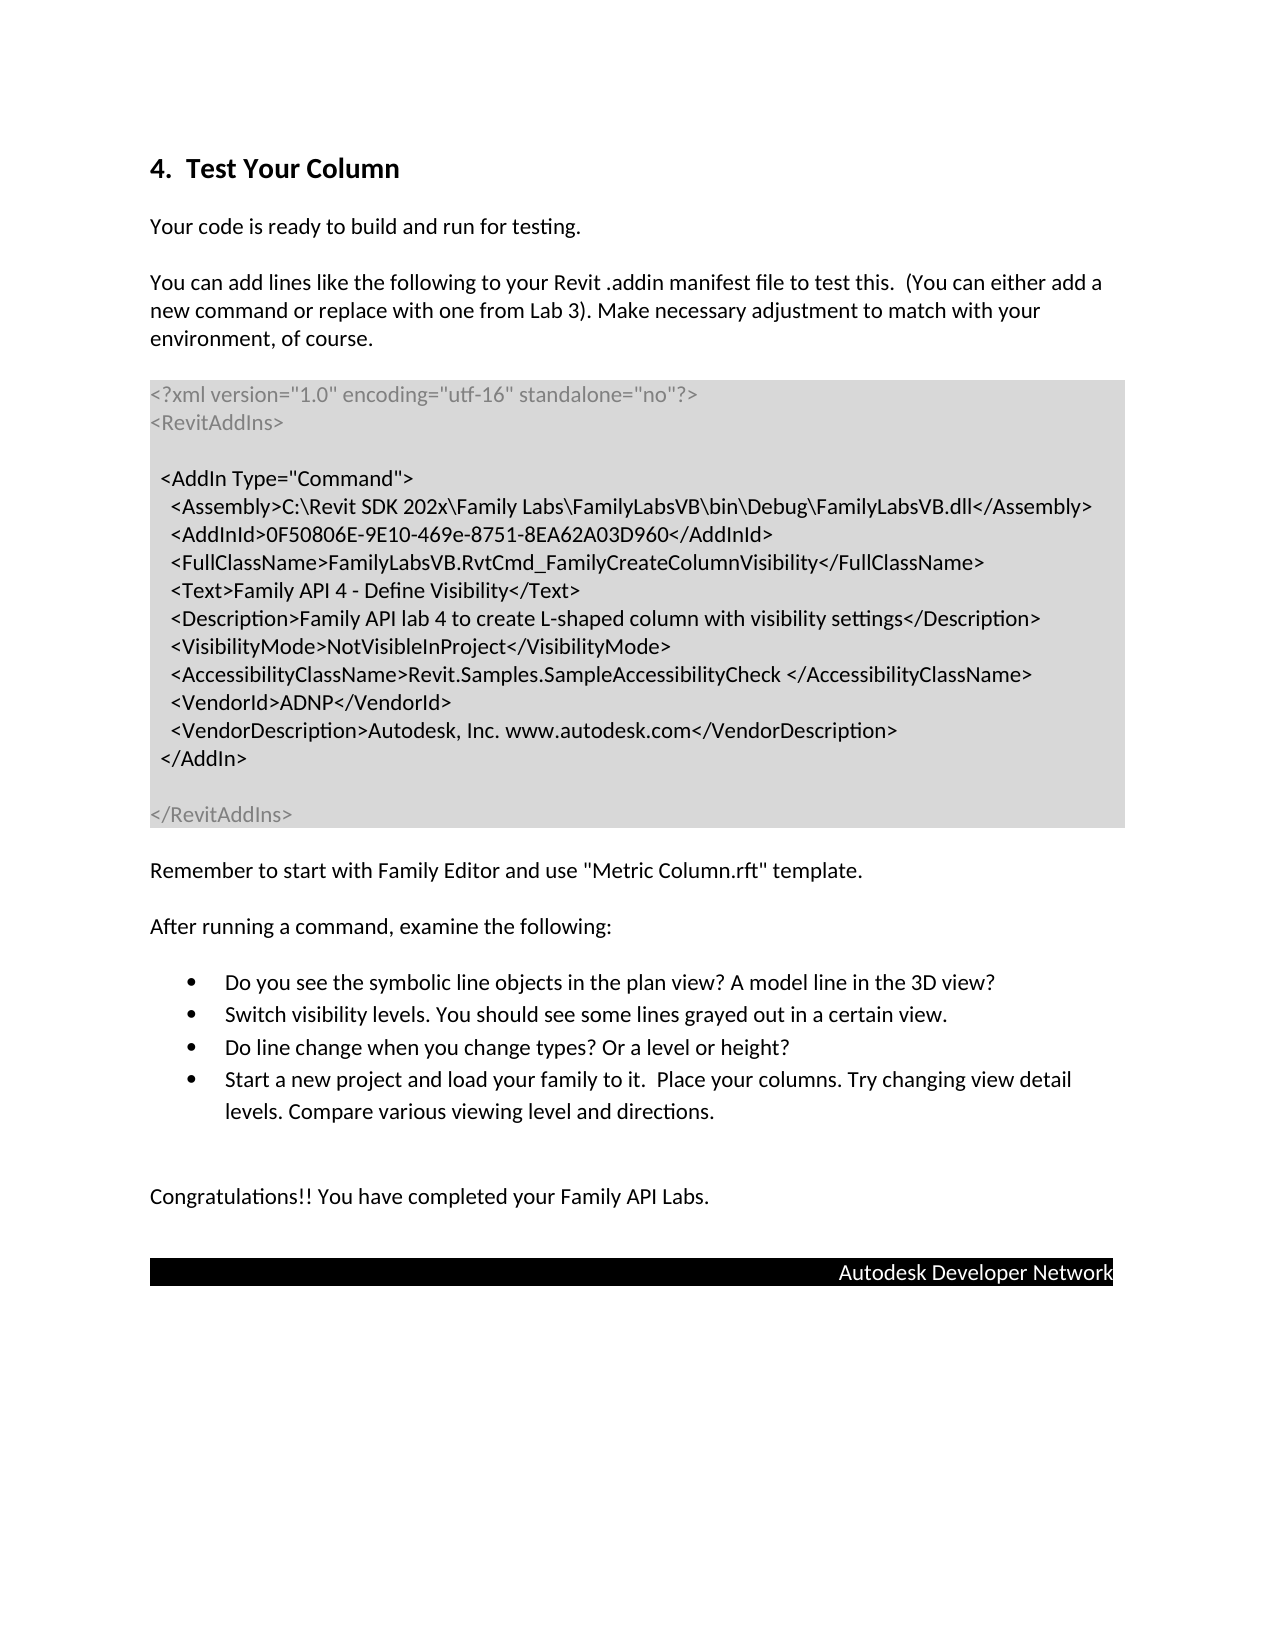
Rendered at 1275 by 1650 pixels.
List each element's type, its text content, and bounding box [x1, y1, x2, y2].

text <VendorId>ADNP</VendorId> [150, 688, 1125, 716]
text Your code is ready to build and run for testing. [150, 212, 1125, 240]
text <?xml version="1.0" encoding="utf-16" standalone="no"?> [150, 380, 1125, 408]
text <Description>Family API lab 4 to create L-shaped column with visibility settings</Description> [150, 604, 1125, 632]
text <FullClassName>FamilyLabsVB.RvtCmd_FamilyCreateColumnVisibility</FullClassName> [150, 548, 1125, 576]
list Do line change when you change types? Or a level or height? [187, 1033, 1125, 1061]
text Remember to start with Family Editor and use "Metric Column.rft" template. [150, 856, 1125, 884]
text <Text>Family API 4 - Define Visibility</Text> [150, 576, 1125, 604]
text <AccessibilityClassName>Revit.Samples.SampleAccessibilityCheck </AccessibilityClassName> [150, 660, 1125, 688]
text <AddInId>0F50806E-9E10-469e-8751-8EA62A03D960</AddInId> [150, 520, 1125, 548]
text <RevitAddIns> [150, 408, 1125, 436]
text <Assembly>C:\Revit SDK 202x\Family Labs\FamilyLabsVB\bin\Debug\FamilyLabsVB.dll</Assembly> [150, 492, 1125, 520]
text 4. Test Your Column [150, 150, 1125, 186]
text <VendorDescription>Autodesk, Inc. www.autodesk.com</VendorDescription> [150, 716, 1125, 744]
list Start a new project and load your family to it. Place your columns. Try changing view detail levels. Compare various viewing level and directions. [187, 1065, 1125, 1125]
text You can add lines like the following to your Revit .addin manifest file to test this. (You can either add a new command or replace with one from Lab 3). Make necessary adjustment to match with your environment, of course. [150, 268, 1125, 352]
list Do you see the symbolic line objects in the plan view? A model line in the 3D view? [187, 968, 1125, 996]
text </RevitAddIns> [150, 800, 1125, 828]
text After running a command, examine the following: [150, 912, 1125, 940]
text <VisibilityMode>NotVisibleInProject</VisibilityMode> [150, 632, 1125, 660]
text </AddIn> [150, 744, 1125, 772]
text Autodesk Developer Network [150, 1258, 1113, 1286]
text Congratulations!! You have completed your Family API Labs. [150, 1182, 1125, 1210]
text <AddIn Type="Command"> [150, 464, 1125, 492]
list Switch visibility levels. You should see some lines grayed out in a certain view. [187, 1001, 1125, 1028]
